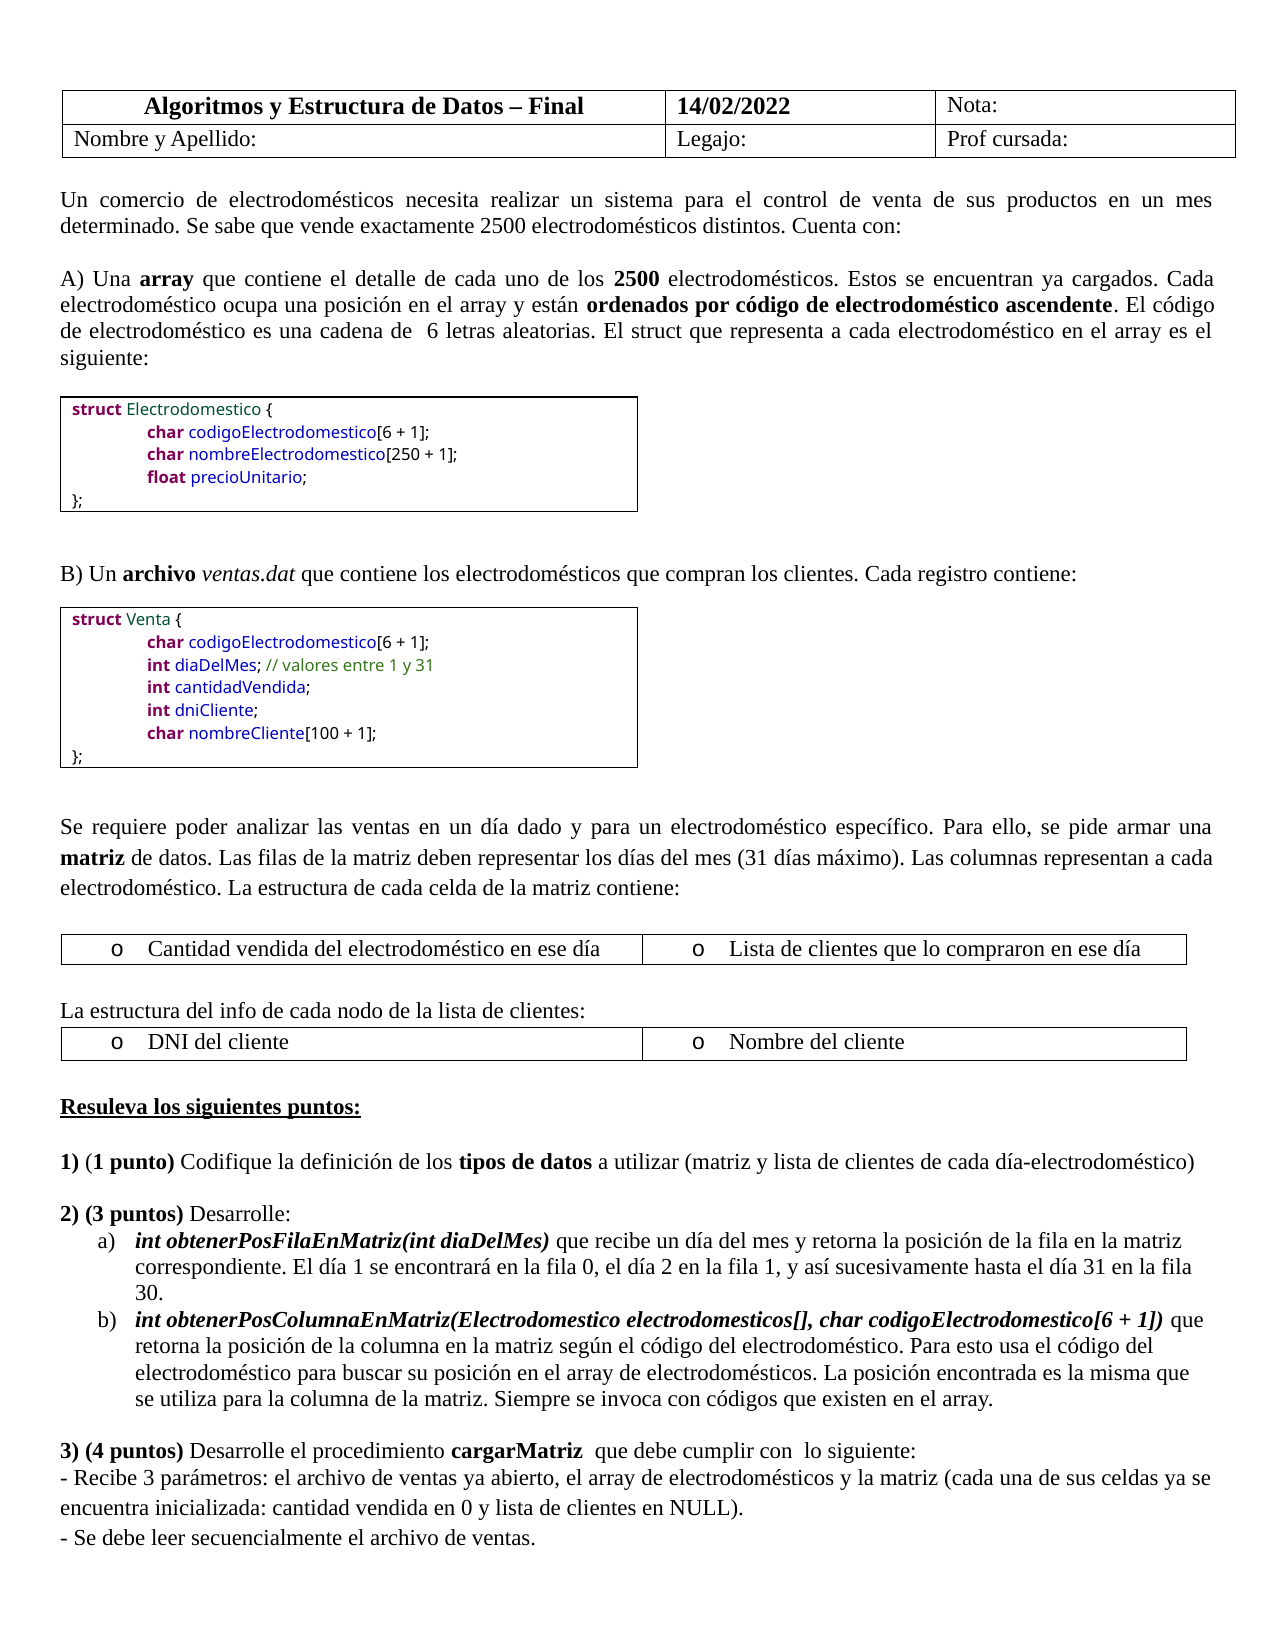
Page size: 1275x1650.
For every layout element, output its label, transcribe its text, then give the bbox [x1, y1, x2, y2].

table_cell Prof cursada: [936, 125, 1235, 157]
text Un comercio de electrodomésticos necesita realizar un sistema para el control de venta de sus productos en un mes determinado. Se sabe que vende exactamente 2500 electrodomésticos distintos. Cuenta con: [60, 186, 1215, 238]
text La estructura del info de cada nodo de la lista de clientes: [60, 997, 1215, 1023]
text A) Una array que contiene el detalle de cada uno de los 2500 electrodomésticos. Estos se encuentran ya cargados. Cada electrodoméstico ocupa una posición en el array y están ordenados por código de electrodoméstico ascendente. El código de electrodoméstico es una cadena de 6 letras aleatorias. El struct que representa a cada electrodoméstico en el array es el siguiente: [60, 265, 1215, 370]
table_header 14/02/2022 [666, 91, 935, 124]
text Resuleva los siguientes puntos: [60, 1093, 1215, 1120]
list int obtenerPosFilaEnMatriz(int diaDelMes) que recibe un día del mes y retorna la posición de la fila en la matriz correspondiente. El día 1 se encontrará en la fila 0, el día 2 en la fila 1, y así sucesivamente hasta el día 31 en la fila 30. [97, 1227, 1215, 1306]
table_header struct Electrodomestico { char codigoElectrodomestico[6 + 1]; char nombreElectrodomestico[250 + 1]; float precioUnitario; }; [61, 398, 637, 511]
table_header struct Venta { char codigoElectrodomestico[6 + 1]; int diaDelMes; // valores entre 1 y 31 int cantidadVendida; int dniCliente; char nombreCliente[100 + 1]; }; [61, 608, 637, 767]
table_header Nota: [936, 91, 1235, 124]
text 3) (4 puntos) Desarrolle el procedimiento cargarMatriz que debe cumplir con lo siguiente: [60, 1438, 1215, 1464]
table_cell Nombre y Apellido: [63, 125, 665, 157]
table_header DNI del cliente [62, 1028, 642, 1060]
text - Recibe 3 parámetros: el archivo de ventas ya abierto, el array de electrodomésticos y la matriz (cada una de sus celdas ya se encuentra inicializada: cantidad vendida en 0 y lista de clientes en NULL). [60, 1464, 1215, 1521]
table_header Cantidad vendida del electrodoméstico en ese día [62, 935, 642, 963]
text 1) (1 punto) Codifique la definición de los tipos de datos a utilizar (matriz y lista de clientes de cada día-electrodoméstico) [60, 1148, 1215, 1174]
text 2) (3 puntos) Desarrolle: [60, 1200, 1215, 1227]
table_cell Legajo: [666, 125, 935, 157]
text B) Un archivo ventas.dat que contiene los electrodomésticos que compran los clientes. Cada registro contiene: [60, 560, 1215, 586]
text Se requiere poder analizar las ventas en un día dado y para un electrodoméstico específico. Para ello, se pide armar una matriz de datos. Las filas de la matriz deben representar los días del mes (31 días máximo). Las columnas representan a cada electrodoméstico. La estructura de cada celda de la matriz contiene: [60, 813, 1215, 900]
list int obtenerPosColumnaEnMatriz(Electrodomestico electrodomesticos[], char codigoElectrodomestico[6 + 1]) que retorna la posición de la columna en la matriz según el código del electrodoméstico. Para esto usa el código del electrodoméstico para buscar su posición en el array de electrodomésticos. La posición encontrada es la misma que se utiliza para la columna de la matriz. Siempre se invoca con códigos que existen en el array. [97, 1306, 1215, 1411]
table_header Algoritmos y Estructura de Datos – Final [63, 91, 665, 124]
table_header Nombre del cliente [643, 1028, 1186, 1060]
text - Se debe leer secuencialmente el archivo de ventas. [60, 1524, 1215, 1551]
table_header Lista de clientes que lo compraron en ese día [643, 935, 1186, 963]
